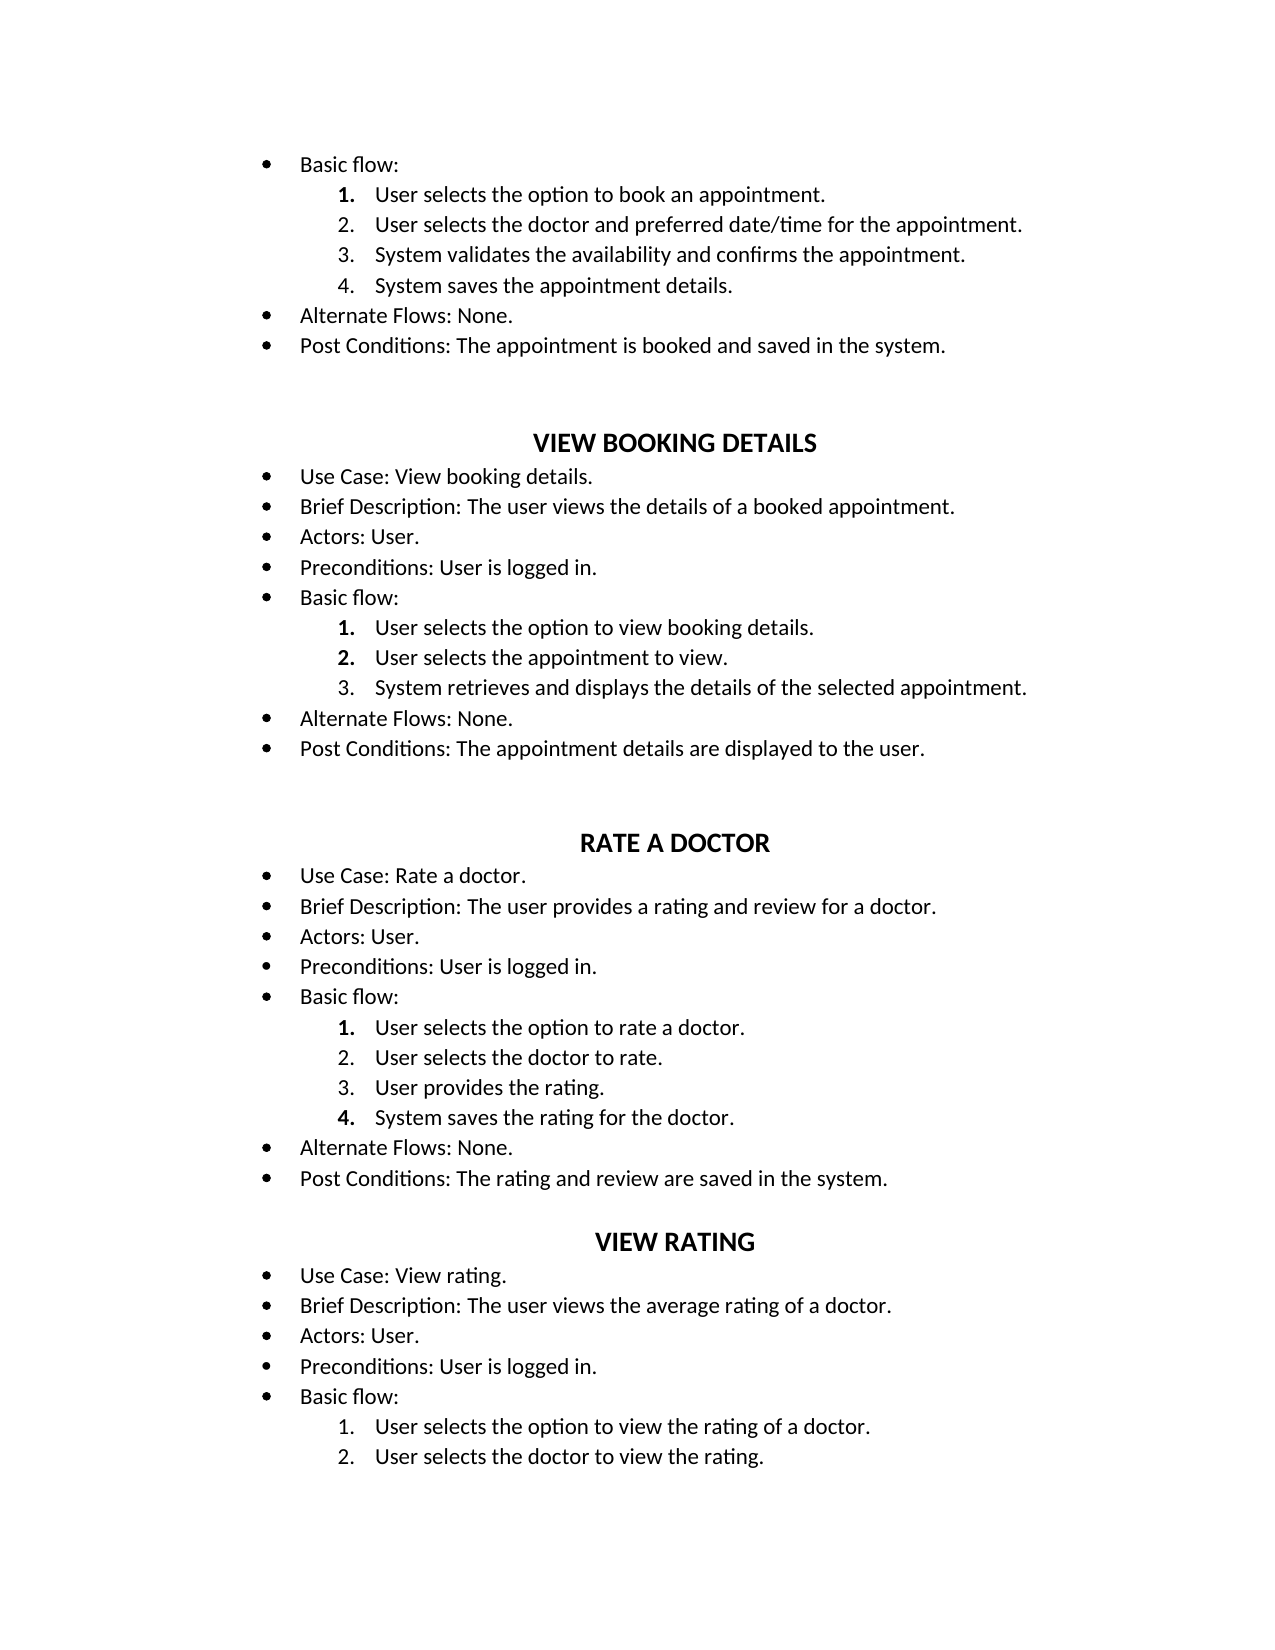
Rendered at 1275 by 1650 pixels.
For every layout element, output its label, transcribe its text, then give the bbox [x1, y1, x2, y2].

list Use Case: View booking details. [262, 462, 1125, 490]
list Brief Description: The user provides a rating and review for a doctor. [262, 892, 1125, 920]
list User selects the option to view booking details. [337, 613, 1125, 641]
list Actors: User. [262, 522, 1125, 551]
list Preconditions: User is logged in. [262, 553, 1125, 581]
list Basic flow: [262, 982, 1125, 1011]
list Brief Description: The user views the average rating of a doctor. [262, 1291, 1125, 1319]
list Use Case: Rate a doctor. [262, 862, 1125, 890]
list User selects the appointment to view. [337, 643, 1125, 671]
list VIEW BOOKING DETAILS [225, 425, 1125, 459]
list System retrieves and displays the details of the selected appointment. [337, 673, 1125, 702]
list Alternate Flows: None. [262, 301, 1125, 329]
list User provides the rating. [337, 1073, 1125, 1101]
list Preconditions: User is logged in. [262, 1352, 1125, 1380]
list User selects the doctor and preferred date/time for the appointment. [337, 210, 1125, 238]
list Alternate Flows: None. [262, 1133, 1125, 1162]
list Basic flow: [262, 583, 1125, 611]
list VIEW RATING [225, 1224, 1125, 1258]
list RATE A DOCTOR [225, 824, 1125, 859]
list Preconditions: User is logged in. [262, 952, 1125, 980]
list User selects the doctor to view the rating. [337, 1442, 1125, 1471]
list Alternate Flows: None. [262, 704, 1125, 732]
list Post Conditions: The appointment is booked and saved in the system. [262, 331, 1125, 359]
list Use Case: View rating. [262, 1261, 1125, 1289]
list System validates the availability and confirms the appointment. [337, 241, 1125, 269]
list Brief Description: The user views the details of a booked appointment. [262, 492, 1125, 520]
list Post Conditions: The appointment details are displayed to the user. [262, 734, 1125, 762]
list User selects the doctor to rate. [337, 1043, 1125, 1071]
list System saves the appointment details. [337, 271, 1125, 299]
list Actors: User. [262, 1322, 1125, 1350]
list Post Conditions: The rating and review are saved in the system. [262, 1164, 1125, 1192]
list Actors: User. [262, 922, 1125, 950]
list User selects the option to rate a doctor. [337, 1013, 1125, 1041]
list Basic flow: [262, 1382, 1125, 1410]
list User selects the option to view the rating of a doctor. [337, 1412, 1125, 1440]
list Basic flow: [262, 150, 1125, 178]
list System saves the rating for the doctor. [337, 1103, 1125, 1131]
list User selects the option to book an appointment. [337, 180, 1125, 208]
